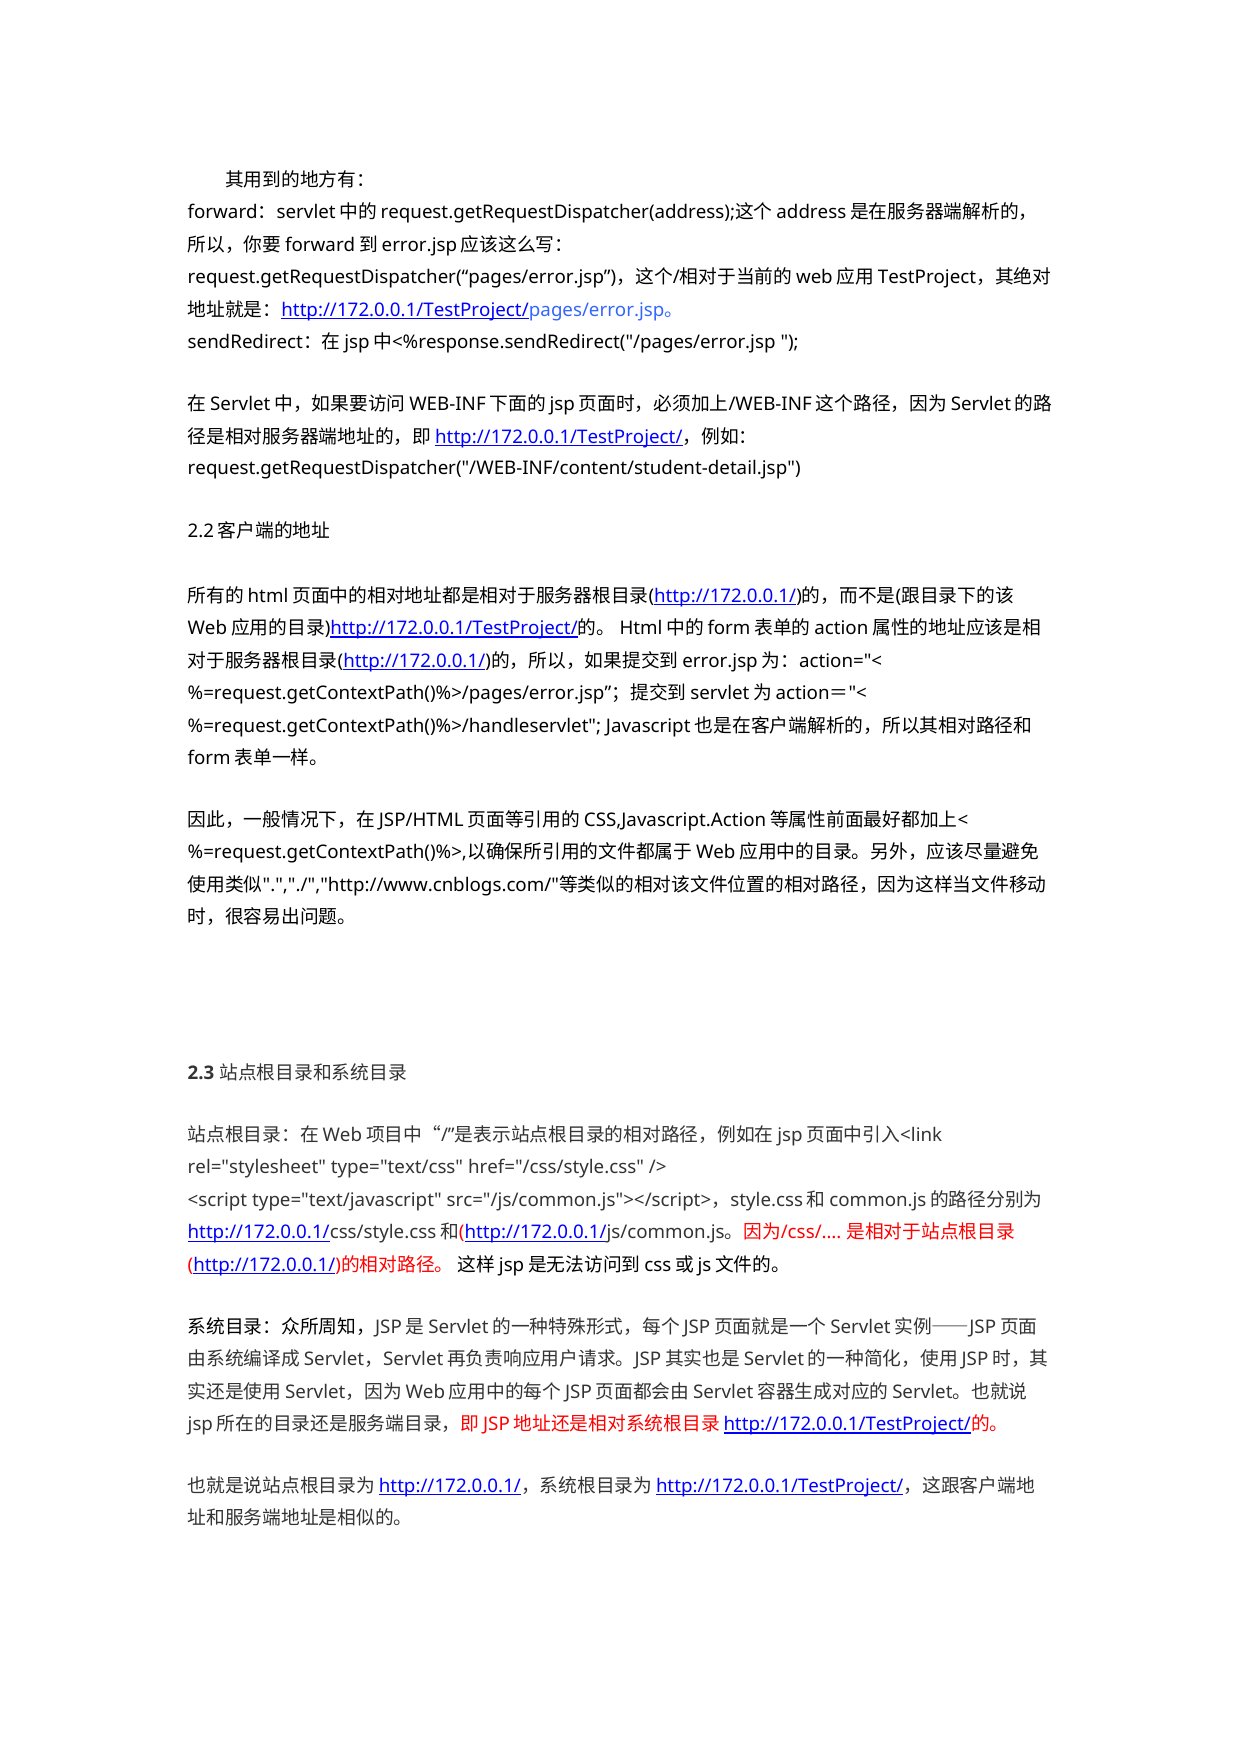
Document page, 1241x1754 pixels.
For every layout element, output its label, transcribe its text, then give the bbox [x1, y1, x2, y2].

text 也就是说站点根目录为http://172.0.0.1/，系统根目录为http://172.0.0.1/TestProject/，这跟客户端地址和服务端地址是相似的。 [187, 1468, 1053, 1533]
text 在Servlet中，如果要访问WEB-INF下面的jsp页面时，必须加上/WEB-INF这个路径，因为Servlet的路径是相对服务器端地址的，即http://172.0.0.1/TestProject/，例如：request.getRequestDispatcher("/WEB-INF/content/student-detail.jsp") [187, 386, 1053, 484]
text 因此，一般情况下，在JSP/HTML页面等引用的CSS,Javascript.Action等属性前面最好都加上<%=request.getContextPath()%>,以确保所引用的文件都属于Web应用中的目录。另外，应该尽量避免使用类似".","./","http://www.cnblogs.com/"等类似的相对该文件位置的相对路径，因为这样当文件移动时，很容易出问题。 [187, 802, 1053, 932]
text 系统目录：众所周知，JSP是Servlet的一种特殊形式，每个JSP页面就是一个Servlet实例——JSP页面由系统编译成Servlet，Servlet再负责响应用户请求。JSP其实也是Servlet的一种简化，使用JSP时，其实还是使用Servlet，因为Web应用中的每个JSP页面都会由Servlet容器生成对应的Servlet。也就说jsp所在的目录还是服务端目录，即JSP地址还是相对系统根目录http://172.0.0.1/TestProject/的。 [187, 1309, 1053, 1439]
text 2.2客户端的地址 所有的html页面中的相对地址都是相对于服务器根目录(http://172.0.0.1/)的，而不是(跟目录下的该Web应用的目录)http://172.0.0.1/TestProject/的。 Html中的form表单的action属性的地址应该是相对于服务器根目录(http://172.0.0.1/)的，所以，如果提交到error.jsp为：action="<%=request.getContextPath()%>/pages/error.jsp”；提交到servlet为action＝"<%=request.getContextPath()%>/handleservlet"; Javascript也是在客户端解析的，所以其相对路径和form表单一样。 [187, 513, 1053, 773]
text 2.3 站点根目录和系统目录 [187, 1055, 1053, 1088]
text 站点根目录：在Web项目中“/”是表示站点根目录的相对路径，例如在jsp页面中引入<link rel="stylesheet" type="text/css" href="/css/style.css" /> <script type="text/javascript" src="/js/common.js"></script>，style.css和common.js的路径分别为http://172.0.0.1/css/style.css和(http://172.0.0.1/js/common.js。因为/css/…. 是相对于站点根目录(http://172.0.0.1/)的相对路径。 这样jsp是无法访问到css或js文件的。 [187, 1117, 1053, 1279]
text 其用到的地方有： forward：servlet中的request.getRequestDispatcher(address);这个address是在服务器端解析的，所以，你要forward到error.jsp应该这么写： request.getRequestDispatcher(“pages/error.jsp”)，这个/相对于当前的web应用TestProject，其绝对地址就是：http://172.0.0.1/TestProject/pages/error.jsp。 sendRedirect：在jsp中<%response.sendRedirect("/pages/error.jsp "); [187, 162, 1053, 357]
